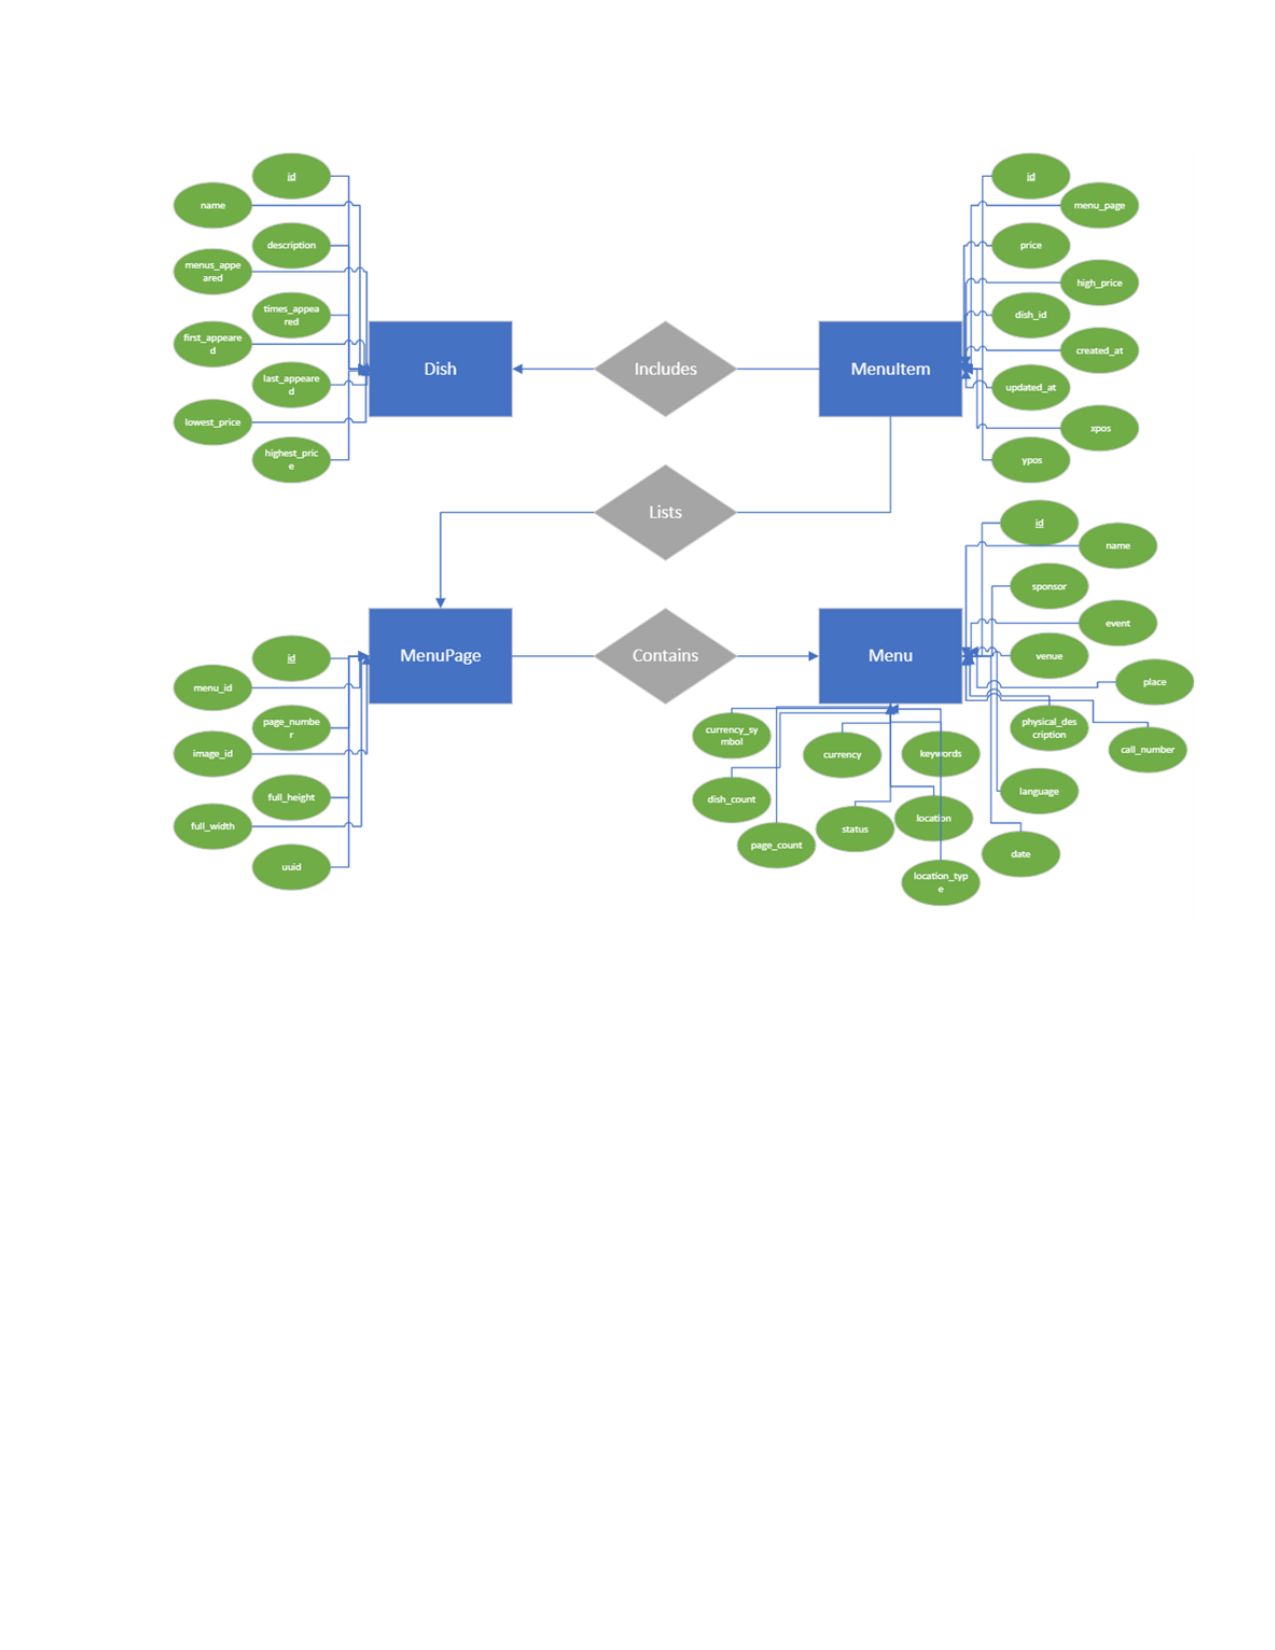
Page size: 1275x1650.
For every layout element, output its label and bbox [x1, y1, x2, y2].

picture [150, 150, 1195, 920]
